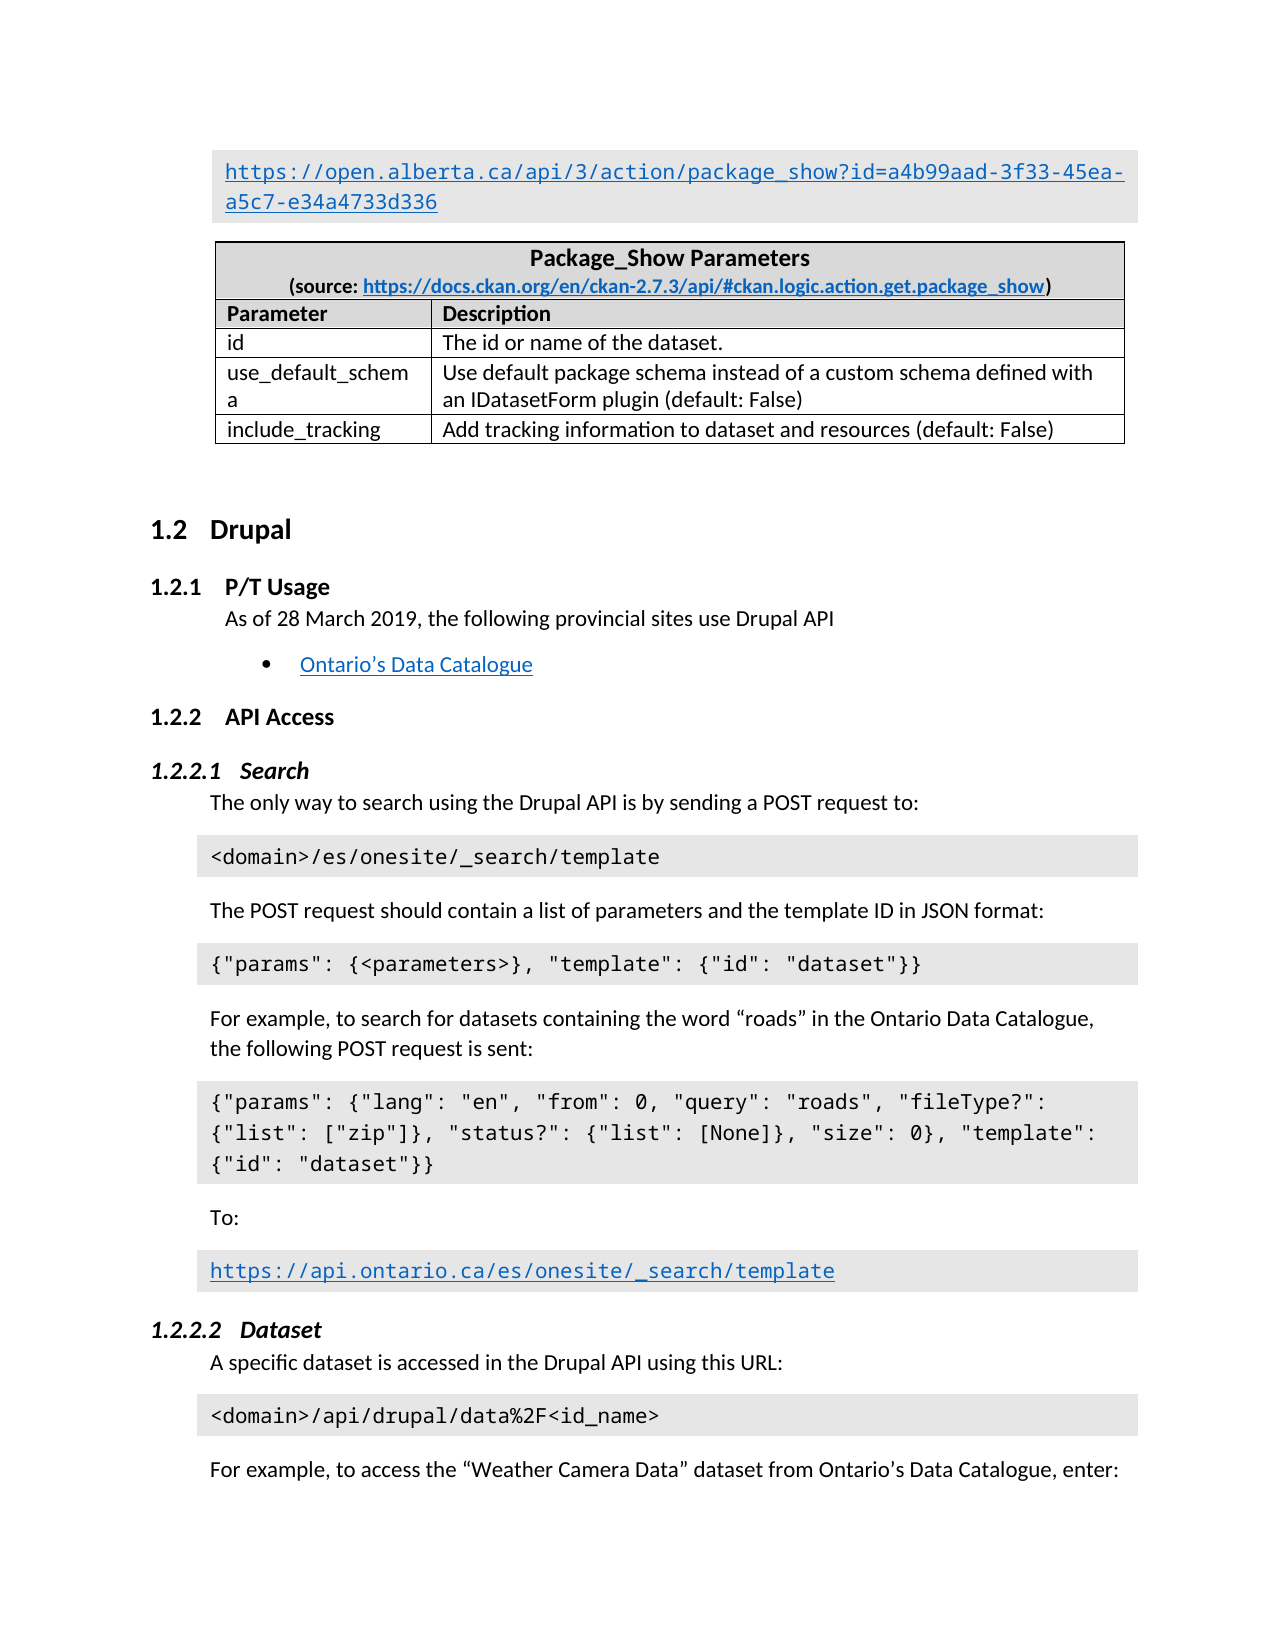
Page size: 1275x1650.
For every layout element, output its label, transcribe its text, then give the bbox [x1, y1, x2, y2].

text https://open.alberta.ca/api/3/action/package_show?id=a4b99aad-3f33-45ea-a5c7-e34a4733d336 [217, 155, 1133, 218]
subtitle Drupal [150, 511, 1125, 547]
text {"params": {<parameters>}, "template": {"id": "dataset"}} [202, 948, 1133, 980]
table_cell Add tracking information to dataset and resources (default: False) [432, 415, 1124, 443]
subtitle API Access [150, 702, 1125, 732]
table_cell Parameter [216, 300, 431, 327]
table_cell Use default package schema instead of a custom schema defined with an IDatasetForm plugin (default: False) [432, 358, 1124, 414]
subtitle P/T Usage [150, 571, 1125, 601]
text The POST request should contain a list of parameters and the template ID in JSON format: [210, 896, 1125, 924]
list Ontario’s Data Catalogue [262, 651, 1125, 678]
table_cell Description [432, 300, 1124, 327]
table_cell The id or name of the dataset. [432, 329, 1124, 357]
subtitle Search [150, 755, 1125, 786]
table_cell id [216, 329, 431, 357]
table_cell use_default_schema [216, 358, 431, 414]
text <domain>/api/drupal/data%2F<id_name> [202, 1399, 1133, 1432]
text {"params": {"lang": "en", "from": 0, "query": "roads", "fileType?": {"list": ["zip"]}, "status?": {"list": [None]}, "size": 0}, "template": {"id": "dataset"}} [202, 1086, 1133, 1179]
text For example, to access the “Weather Camera Data” dataset from Ontario’s Data Catalogue, enter: [210, 1455, 1125, 1483]
table_header Package_Show Parameters (source: https://docs.ckan.org/en/ckan-2.7.3/api/#ckan.logic.action.get.package_show) [216, 243, 1124, 298]
text The only way to search using the Drupal API is by sending a POST request to: [210, 788, 1125, 816]
text To: [210, 1203, 1125, 1231]
text <domain>/es/onesite/_search/template [202, 840, 1133, 872]
text https://api.ontario.ca/es/onesite/_search/template [202, 1255, 1133, 1287]
subtitle Dataset [150, 1315, 1125, 1345]
text A specific dataset is accessed in the Drupal API using this URL: [210, 1348, 1125, 1376]
table_cell include_tracking [216, 415, 431, 443]
text As of 28 March 2019, the following provincial sites use Drupal API [225, 604, 1125, 632]
text For example, to search for datasets containing the word “roads” in the Ontario Data Catalogue, the following POST request is sent: [210, 1004, 1125, 1062]
